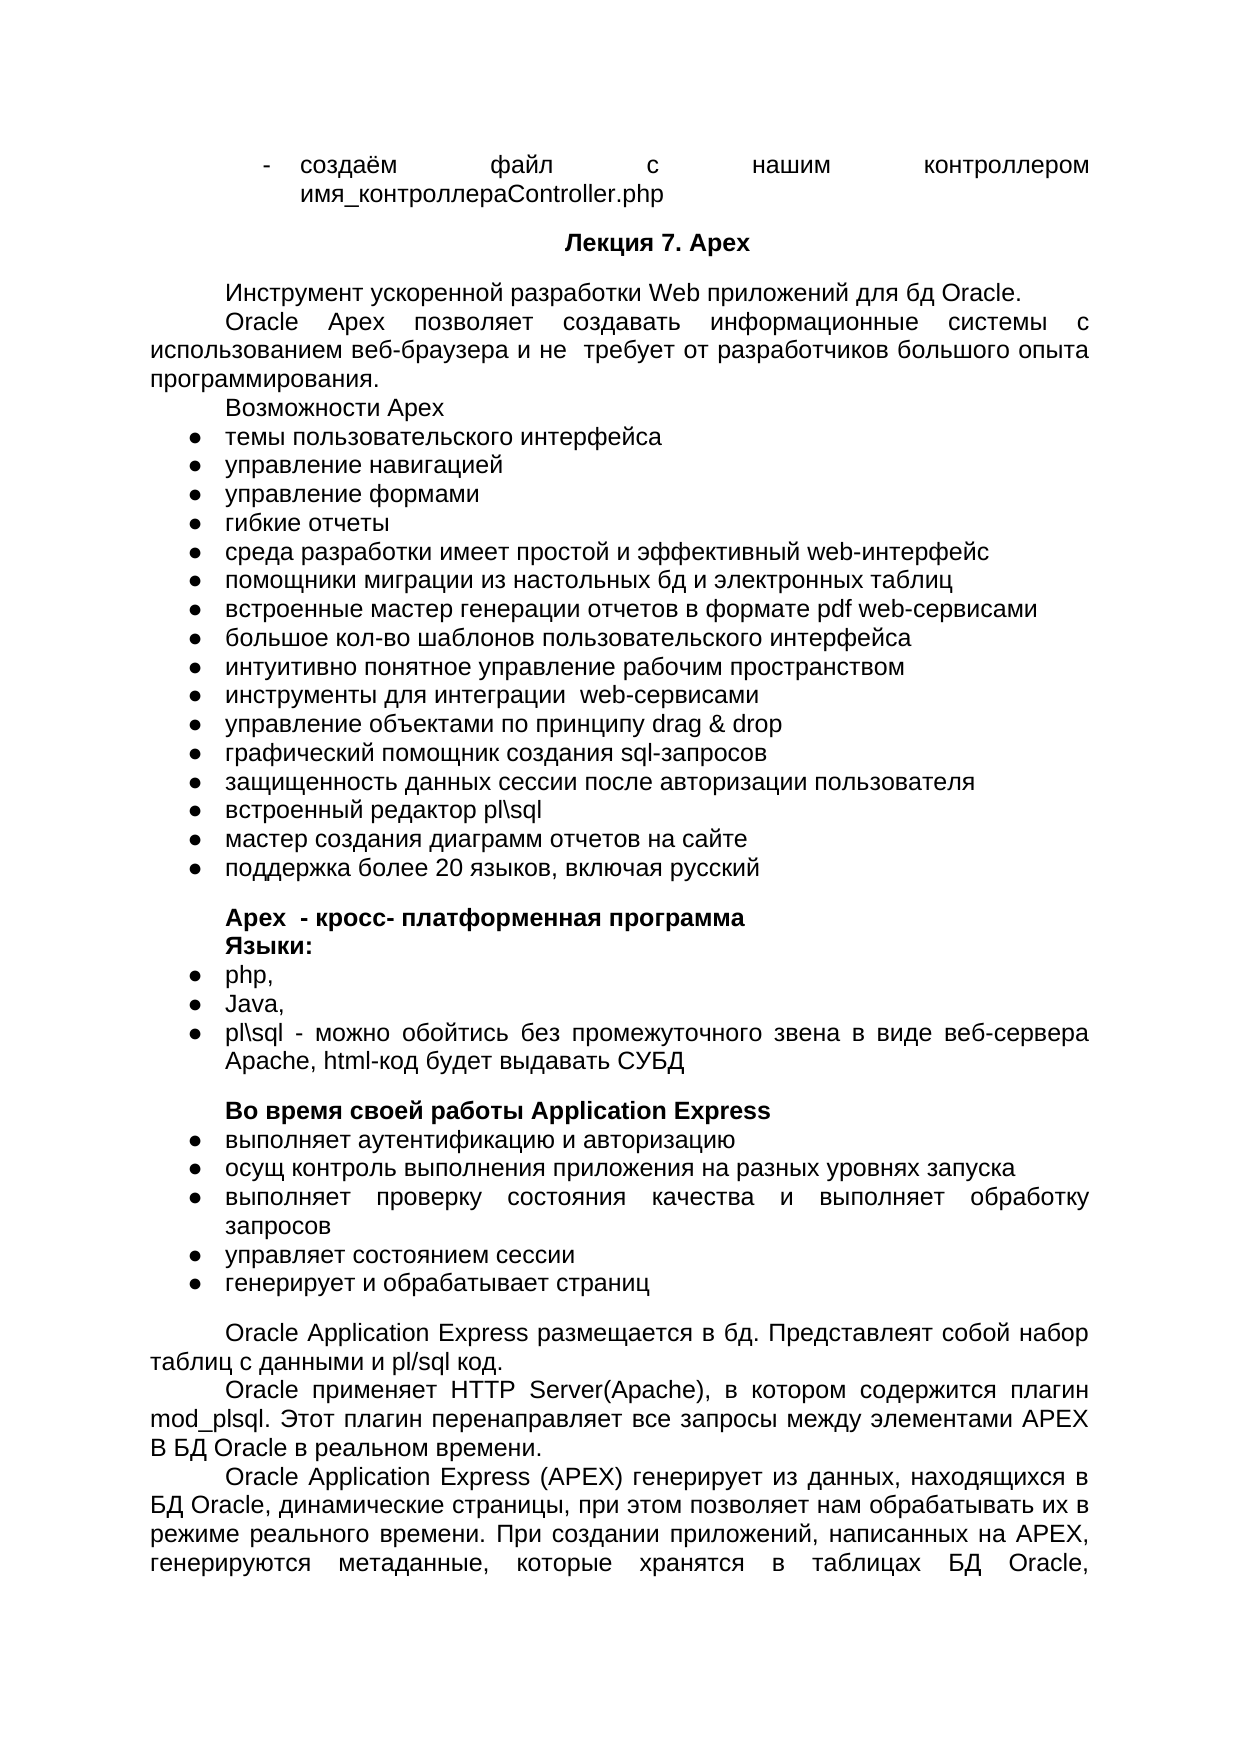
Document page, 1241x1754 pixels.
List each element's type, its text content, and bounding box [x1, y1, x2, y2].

list создаём файл с нашим контроллером имя_контроллераController.php [262, 150, 1090, 207]
list управление объектами по принципу drag & drop [187, 709, 1090, 738]
subtitle Лекция 7. Apex [225, 228, 1090, 257]
text Во время своей работы Application Express [150, 1096, 1090, 1124]
list графический помощник создания sql-запросов [187, 738, 1090, 767]
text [150, 1462, 1090, 1577]
list php, [187, 960, 1090, 989]
text Oracle Apex позволяет создавать информационные системы с использованием веб-браузера и не требует от разработчиков большого опыта программирования. [150, 307, 1090, 393]
list большое кол-во шаблонов пользовательского интерфейса [187, 623, 1090, 652]
list управление формами [187, 479, 1090, 508]
list гибкие отчеты [187, 508, 1090, 537]
list выполняет аутентификацию и авторизацию [187, 1124, 1090, 1153]
text Инструмент ускоренной разработки Web приложений для бд Oracle. [150, 278, 1090, 307]
list интуитивно понятное управление рабочим пространством [187, 652, 1090, 680]
text Apex - кросс- платформенная программа [150, 902, 1090, 931]
list мастер создания диаграмм отчетов на сайте [187, 824, 1090, 853]
text Oracle применяет HTTP Server(Apache), в котором содержится плагин mod_plsql. Этот плагин перенаправляет все запросы между элементами APEX В БД Oracle в реальном времени. [150, 1375, 1090, 1462]
list осущ контроль выполнения приложения на разных уровнях запуска [187, 1153, 1090, 1182]
list защищенность данных сессии после авторизации пользователя [187, 767, 1090, 795]
list встроенные мастер генерации отчетов в формате pdf web-сервисами [187, 594, 1090, 623]
text Oracle Application Express размещается в бд. Представлеят собой набор таблиц с данными и pl/sql код. [150, 1318, 1090, 1375]
list встроенный редактор pl\sql [187, 795, 1090, 824]
list инструменты для интеграции web-сервисами [187, 680, 1090, 709]
text Возможности Apex [150, 393, 1090, 422]
list управление навигацией [187, 450, 1090, 479]
list поддержка более 20 языков, включая русский [187, 853, 1090, 882]
list среда разработки имеет простой и эффективный web-интерфейс [187, 537, 1090, 565]
list выполняет проверку состояния качества и выполняет обработку запросов [187, 1182, 1090, 1239]
list генерирует и обрабатывает страниц [187, 1268, 1090, 1297]
text Языки: [150, 931, 1090, 960]
list управляет состоянием сессии [187, 1239, 1090, 1268]
list Java, [187, 989, 1090, 1017]
list помощники миграции из настольных бд и электронных таблиц [187, 565, 1090, 594]
list темы пользовательского интерфейса [187, 422, 1090, 450]
list pl\sql - можно обойтись без промежуточного звена в виде веб-сервера Apache, html-код будет выдавать СУБД [187, 1017, 1090, 1075]
